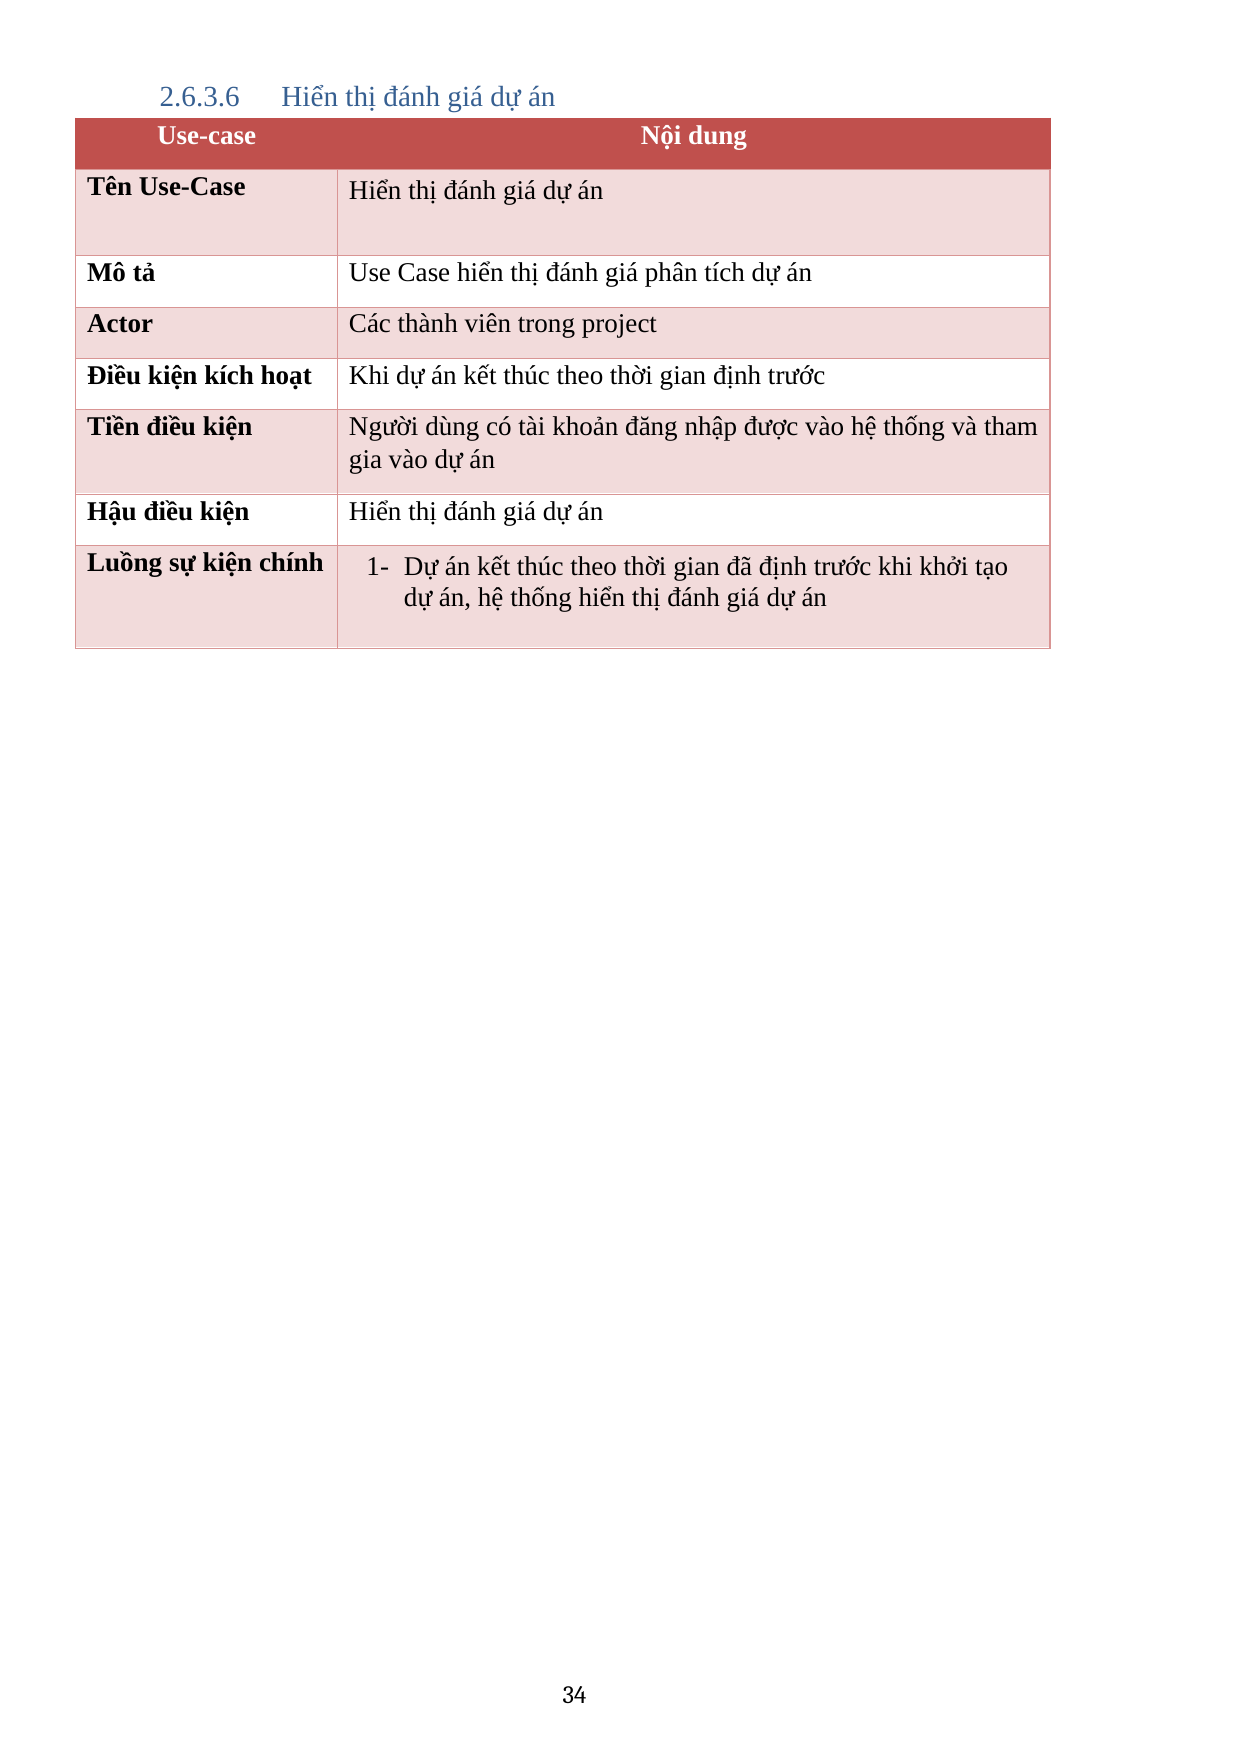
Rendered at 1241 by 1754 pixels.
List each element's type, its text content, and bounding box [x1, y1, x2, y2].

table_cell Người dùng có tài khoản đăng nhập được vào hệ thống và tham gia vào dự án [338, 410, 1049, 493]
subtitle Hiển thị đánh giá dự án [159, 79, 1165, 113]
table_cell Điều kiện kích hoạt [76, 359, 337, 409]
table_cell Hiển thị đánh giá dự án [338, 170, 1049, 255]
table_cell Use Case hiển thị đánh giá phân tích dự án [338, 256, 1049, 307]
table_cell Hiển thị đánh giá dự án [338, 495, 1049, 545]
table_cell Tiền điều kiện [76, 410, 337, 493]
table_cell Tên Use-Case [76, 170, 337, 255]
table_cell Actor [76, 308, 337, 358]
table_cell Luồng sự kiện chính [76, 546, 337, 647]
table_cell Khi dự án kết thúc theo thời gian định trước [338, 359, 1049, 409]
table_cell Mô tả [76, 256, 337, 307]
table_header Nội dung [338, 119, 1049, 169]
table_cell Các thành viên trong project [338, 308, 1049, 358]
table_cell Dự án kết thúc theo thời gian đã định trước khi khởi tạo dự án, hệ thống hiển thị đánh giá dự án [338, 546, 1049, 647]
table_header Use-case [76, 119, 337, 169]
table_cell Hậu điều kiện [76, 495, 337, 545]
